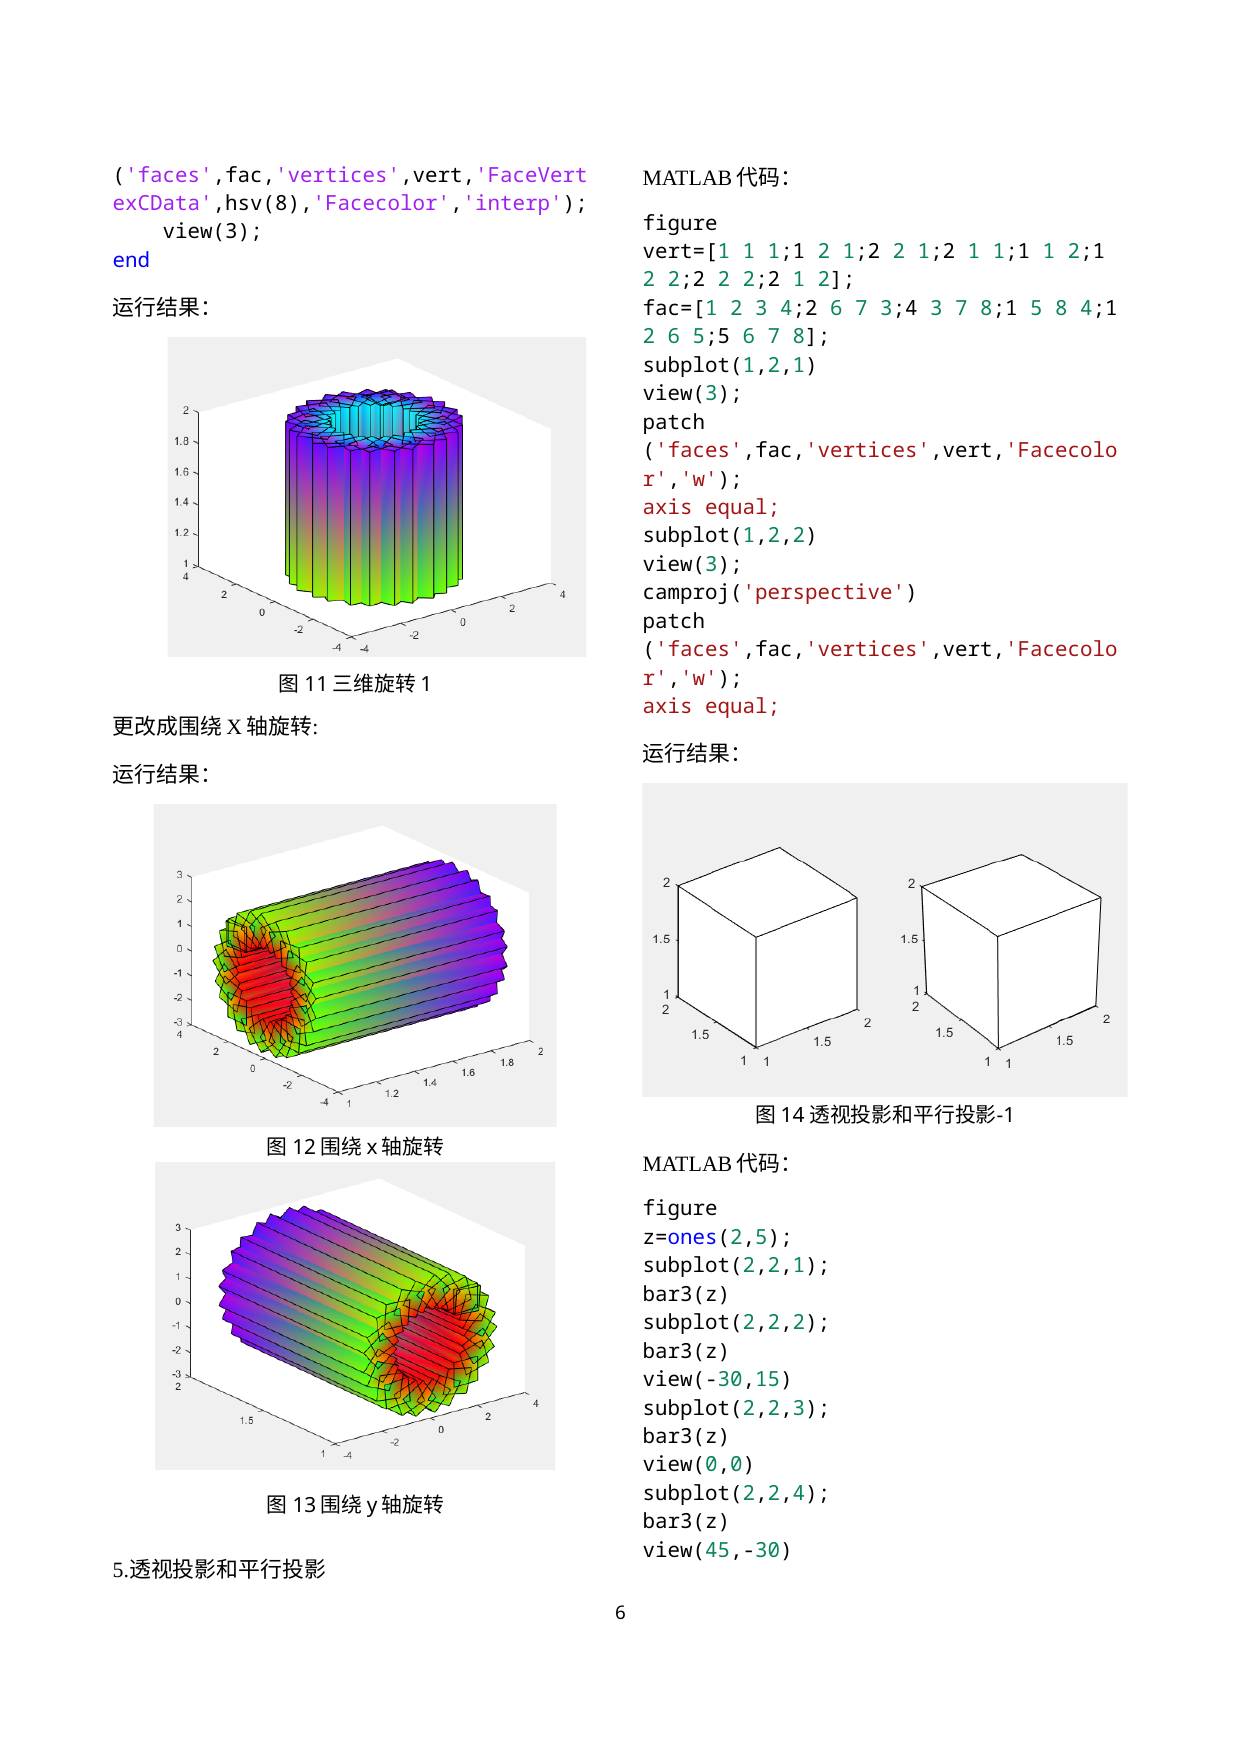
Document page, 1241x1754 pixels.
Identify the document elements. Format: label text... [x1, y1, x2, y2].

text subplot(2,2,4); [642, 1478, 1128, 1506]
text 图 13 围绕y轴旋转 [112, 1487, 598, 1519]
text MATLAB代码： [642, 1146, 1128, 1177]
text 图 11 三维旋转1 [112, 666, 598, 699]
text view(-30,15) [642, 1364, 1128, 1393]
text view(3); [642, 549, 1128, 577]
text view(3); [112, 217, 598, 245]
text axis equal; [642, 691, 1128, 719]
text bar3(z) [642, 1279, 1128, 1307]
text subplot(1,2,1) [642, 350, 1128, 378]
text bar3(z) [642, 1506, 1128, 1535]
text 运行结果： [112, 757, 598, 788]
text figure [642, 208, 1128, 236]
text figure [642, 1193, 1128, 1222]
picture [167, 337, 587, 657]
text vert=[1 1 1;1 2 1;2 2 1;2 1 1;1 1 2;1 2 2;2 2 2;2 1 2]; [642, 236, 1128, 293]
text 图 14 透视投影和平行投影-1 [642, 1097, 1128, 1129]
text 图 12 围绕x轴旋转 [112, 1129, 598, 1162]
text 5.透视投影和平行投影 [112, 1552, 598, 1584]
text end [112, 245, 598, 273]
text subplot(2,2,1); [642, 1250, 1128, 1279]
text view(0,0) [642, 1449, 1128, 1478]
text subplot(1,2,2) [642, 521, 1128, 549]
text 运行结果： [112, 290, 598, 321]
text subplot(2,2,3); [642, 1393, 1128, 1421]
text subplot(2,2,2); [642, 1307, 1128, 1336]
text bar3(z) [642, 1336, 1128, 1364]
text 更改成围绕X轴旋转: [112, 709, 598, 740]
text 运行结果： [642, 736, 1128, 767]
text patch('faces',fac,'vertices',vert,'Facecolor','w'); [642, 606, 1128, 691]
text patch('faces',fac,'vertices',vert,'Facecolor','w'); [642, 407, 1128, 492]
text view(45,-30) [642, 1535, 1128, 1563]
text axis equal; [642, 492, 1128, 521]
text fac=[1 2 3 4;2 6 7 3;4 3 7 8;1 5 8 4;1 2 6 5;5 6 7 8]; [642, 293, 1128, 350]
text view(3); [642, 378, 1128, 407]
picture [642, 783, 1128, 1097]
text bar3(z) [642, 1421, 1128, 1449]
text MATLAB代码： [642, 160, 1128, 191]
text patch('faces',fac,'vertices',vert,'FaceVertexCData',hsv(8),'Facecolor','interp'); [112, 160, 598, 217]
text camproj('perspective') [642, 577, 1128, 606]
picture [155, 1162, 556, 1470]
picture [153, 804, 557, 1127]
text z=ones(2,5); [642, 1222, 1128, 1250]
